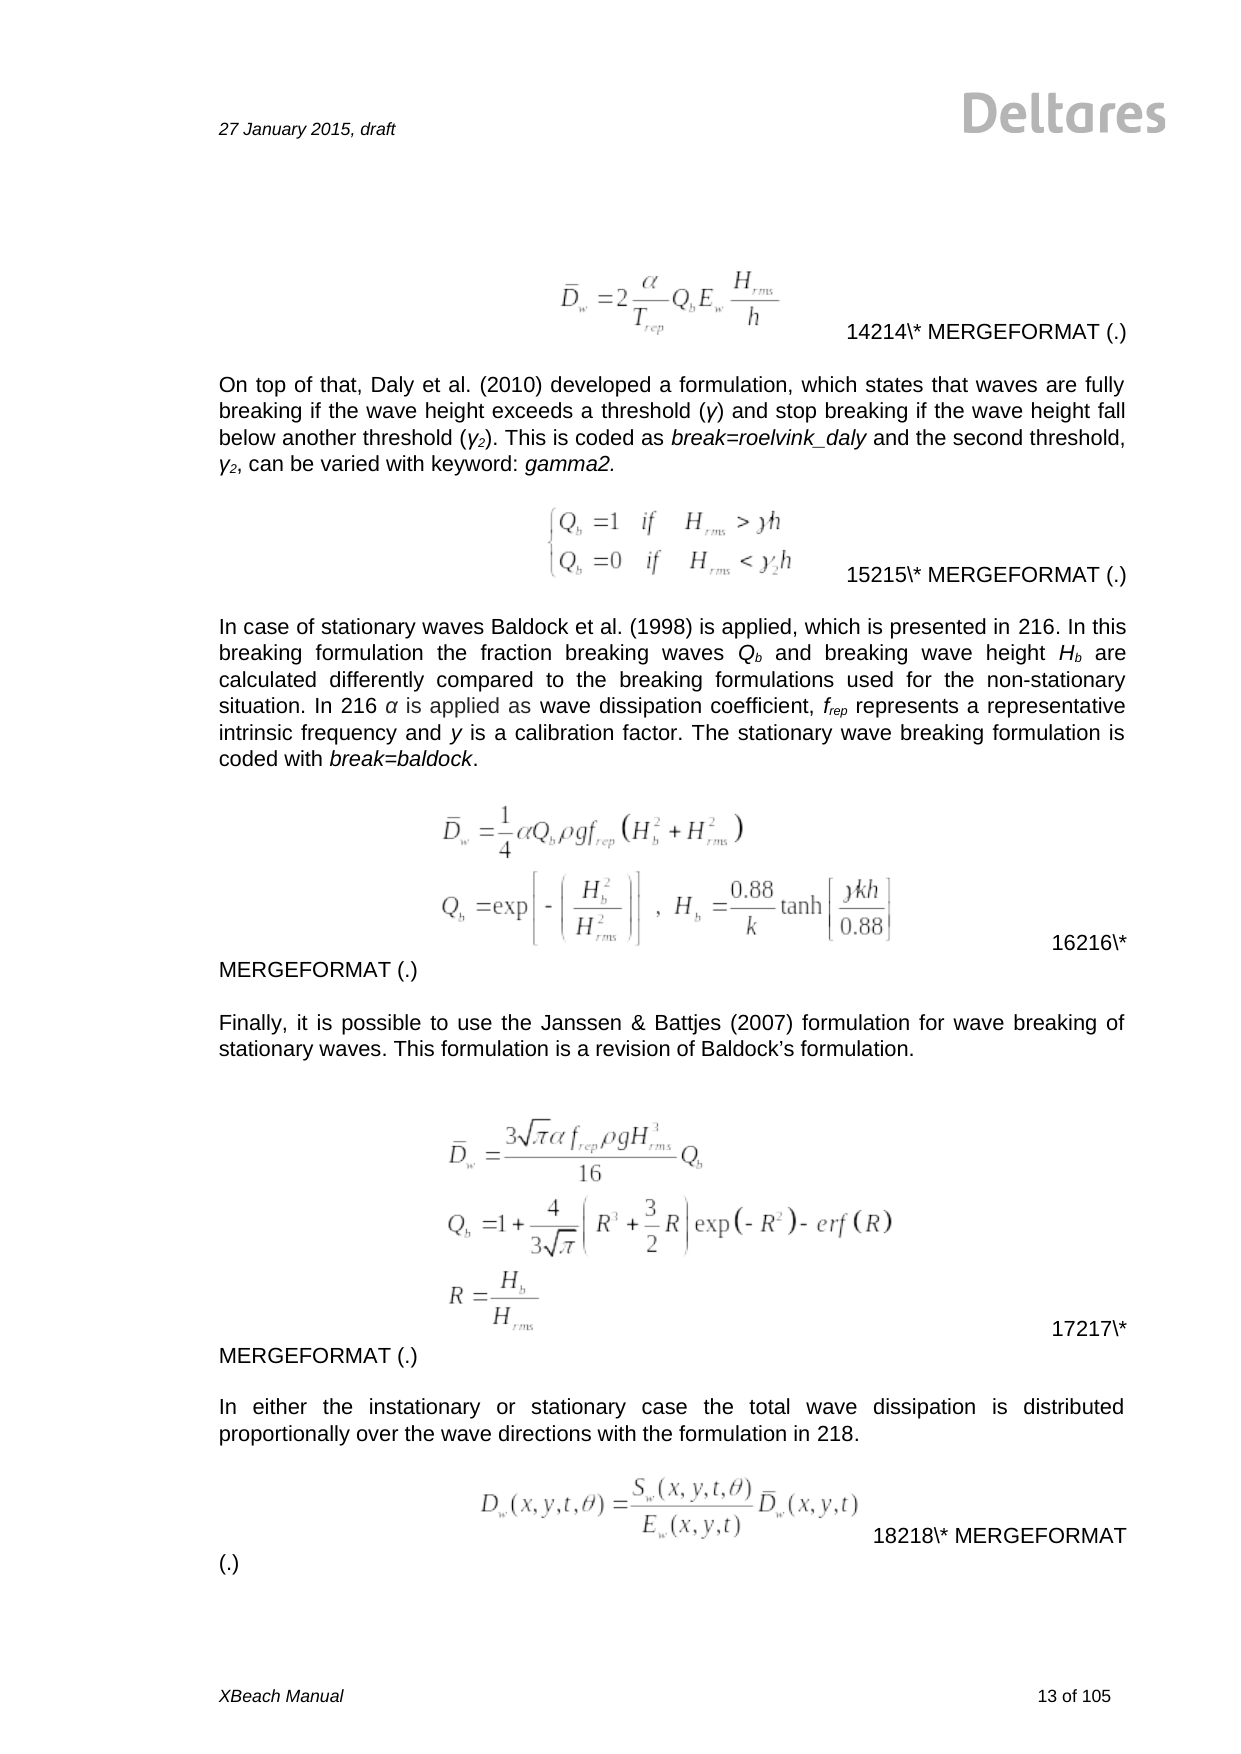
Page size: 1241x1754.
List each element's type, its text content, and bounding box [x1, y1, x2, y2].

picture [964, 75, 1166, 133]
text Finally, it is possible to use the Janssen & Battjes (2007) formulation for wave breaking of stationary waves. This formulation is a revision of Baldock’s formulation. [218, 1008, 1126, 1061]
text On top of that, Daly et al. (2010) developed a formulation, which states that waves are fully breaking if the wave height exceeds a threshold (γ) and stop breaking if the wave height fall below another threshold (γ2). This is coded as break=roelvink_daly and the second threshold, γ2, can be varied with keyword: gamma2. [218, 370, 1126, 477]
text In case of stationary waves Baldock et al. (1998) is applied, which is presented in . In this breaking formulation the fraction breaking waves Qb and breaking wave height Hb are calculated differently compared to the breaking formulations used for the non-stationary situation. In α is applied as wave dissipation coefficient, frep represents a representative intrinsic frequency and y is a calibration factor. The stationary wave breaking formulation is coded with break=baldock. [218, 612, 1126, 772]
text In either the instationary or stationary case the total wave dissipation is distributed proportionally over the wave directions with the formulation in . [218, 1393, 1126, 1446]
